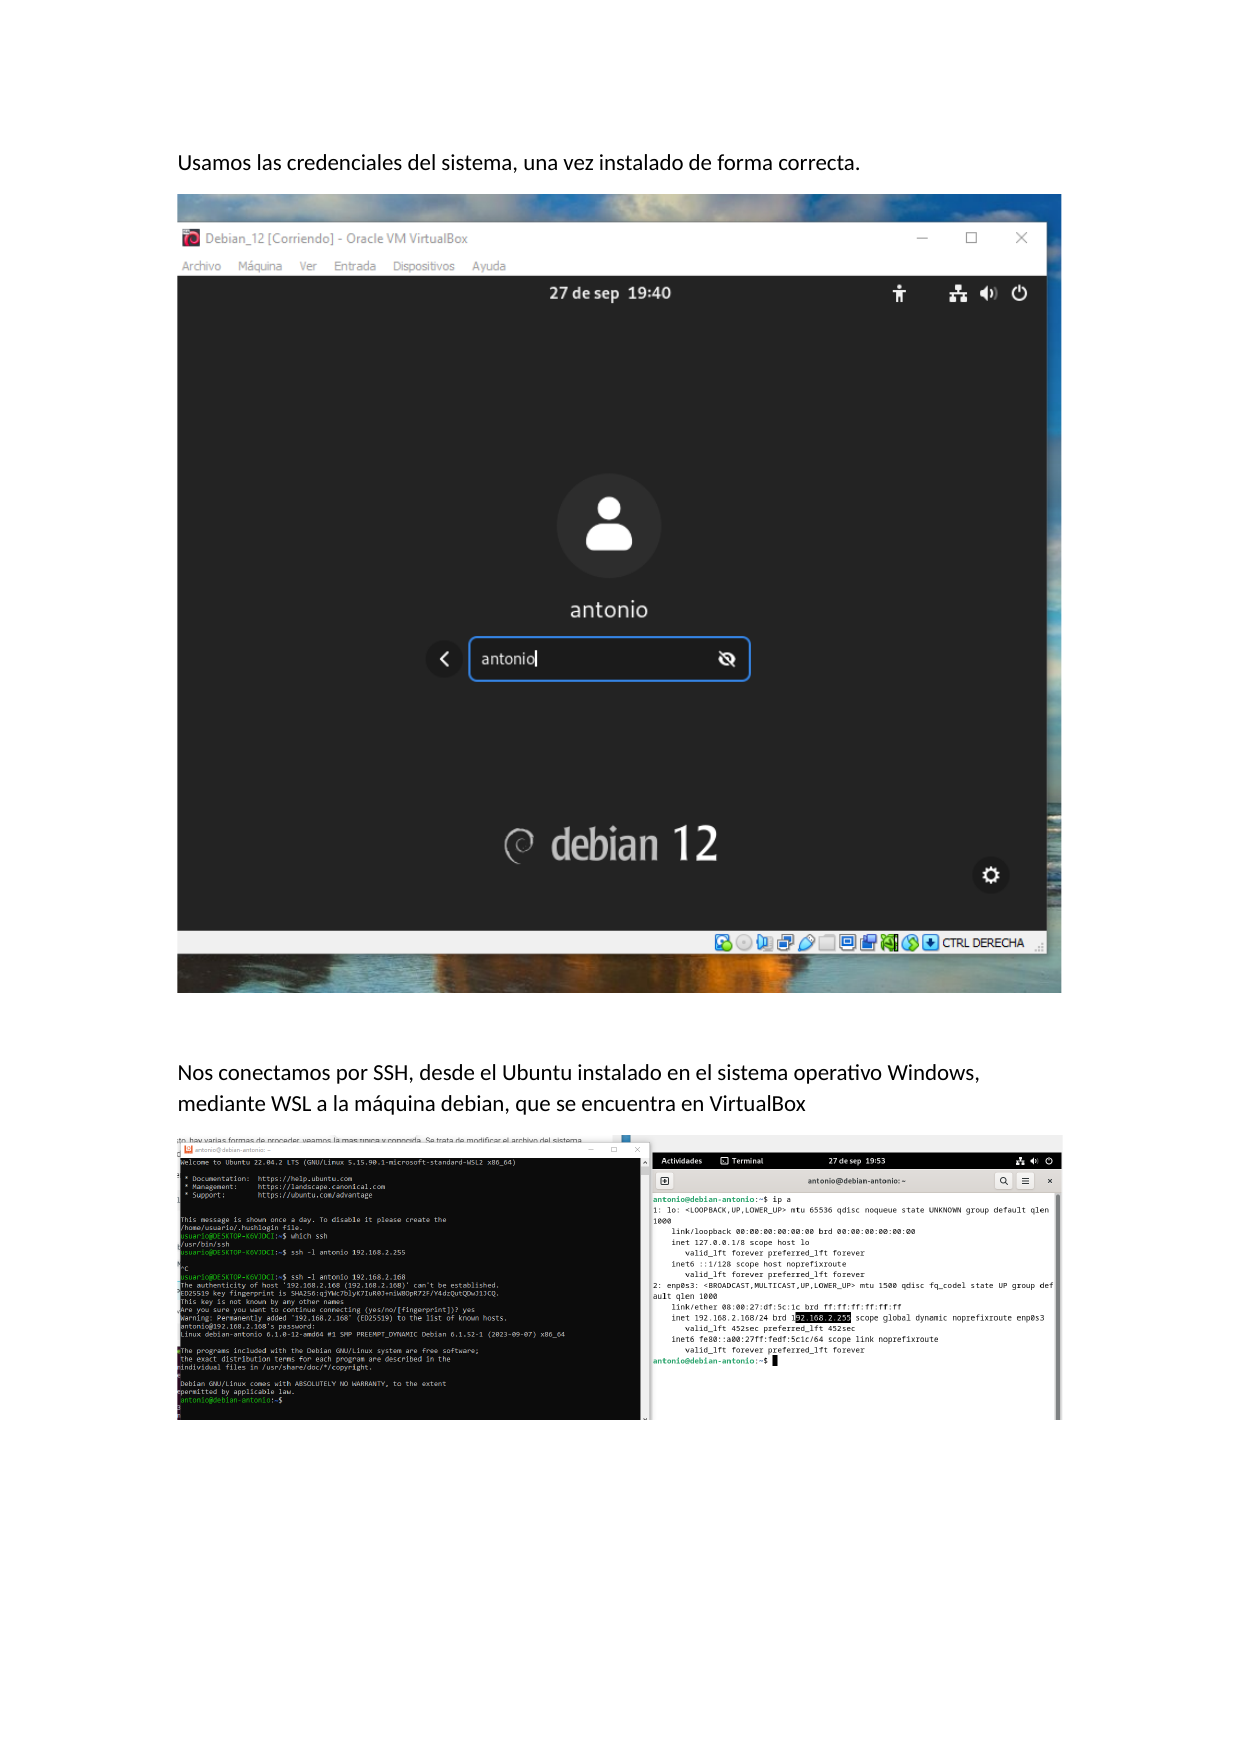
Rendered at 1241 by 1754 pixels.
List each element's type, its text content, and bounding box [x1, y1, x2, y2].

picture [177, 194, 1062, 993]
text Usamos las credenciales del sistema, una vez instalado de forma correcta. [177, 148, 1063, 176]
text Nos conectamos por SSH, desde el Ubuntu instalado en el sistema operativo Windows, mediante WSL a la máquina debian, que se encuentra en VirtualBox [177, 1058, 1063, 1117]
picture [177, 1135, 1063, 1420]
